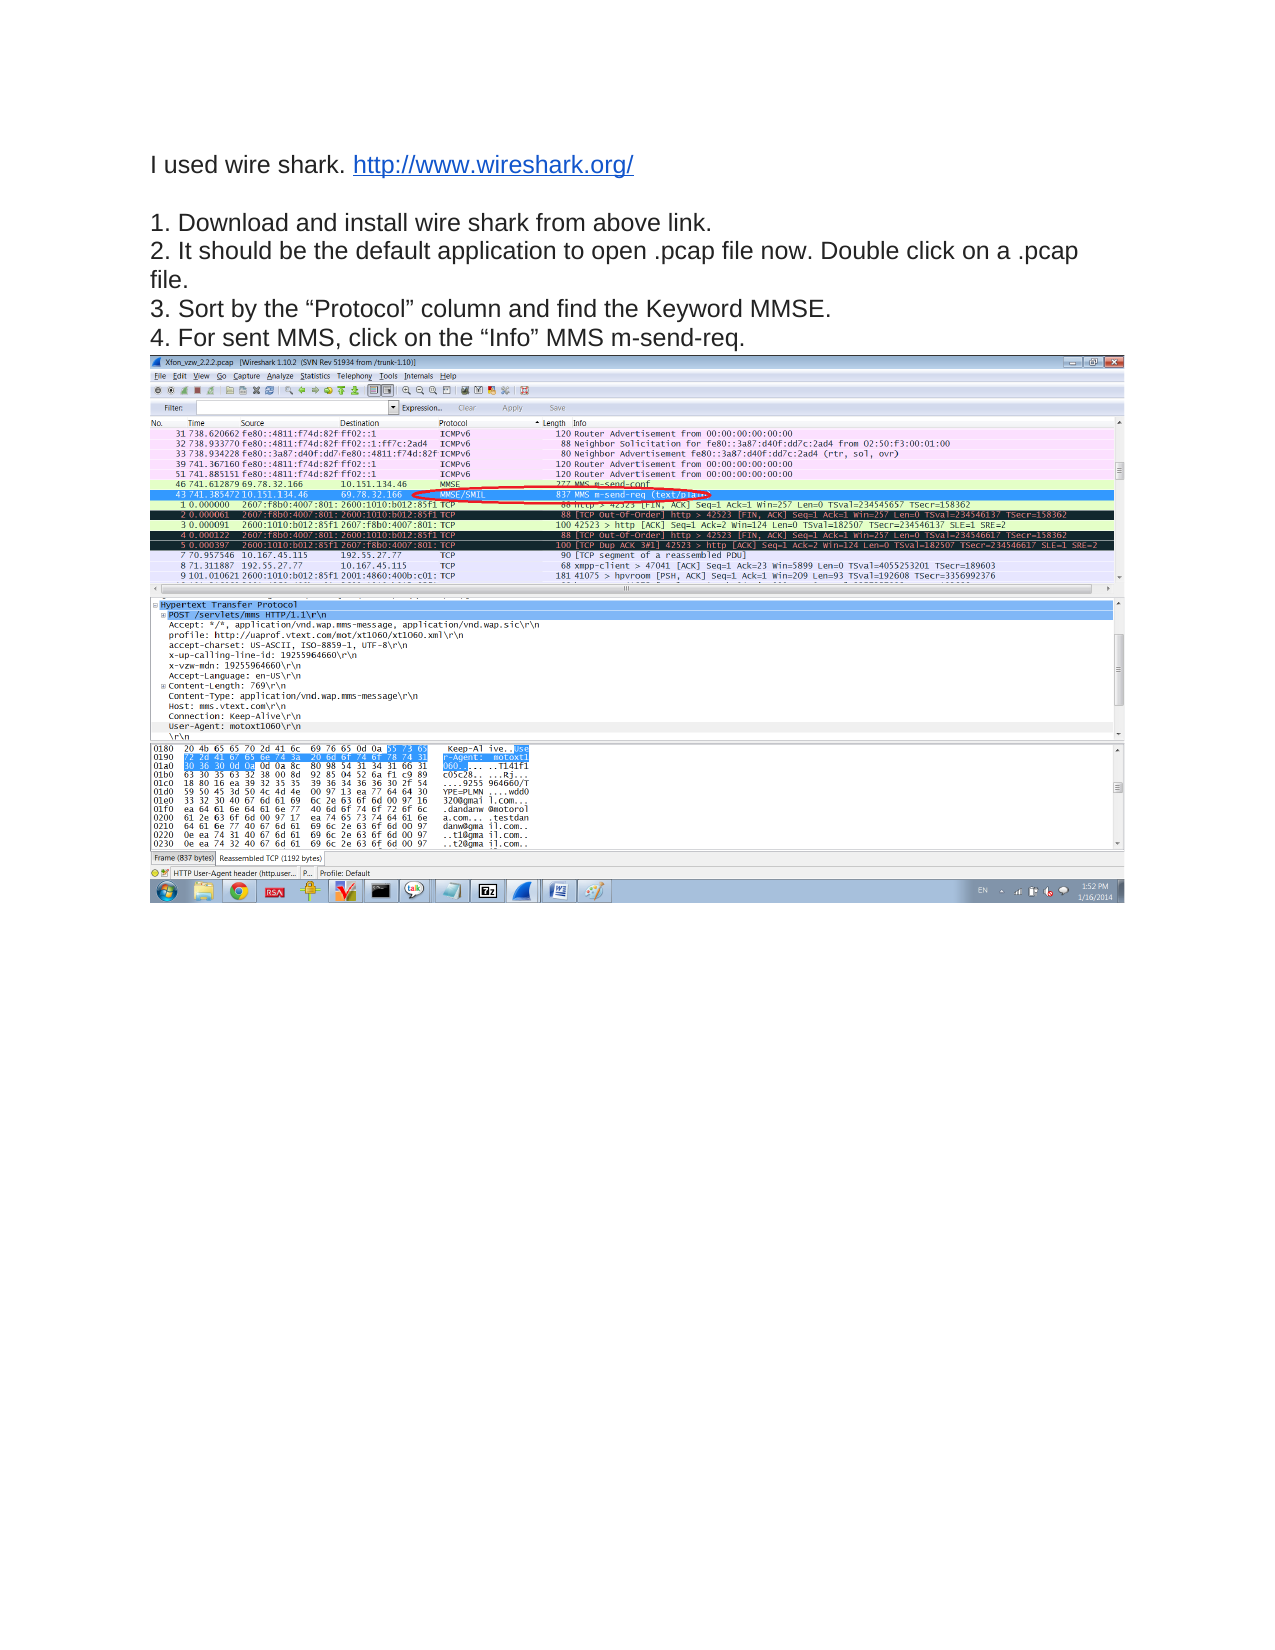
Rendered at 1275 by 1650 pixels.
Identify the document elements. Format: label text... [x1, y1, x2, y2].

picture [150, 355, 1125, 903]
text 3. Sort by the “Protocol” column and find the Keyword MMSE. [150, 294, 1125, 322]
text 2. It should be the default application to open .pcap file now. Double click on a .pcap file. [150, 236, 1125, 294]
text 1. Download and install wire shark from above link. [150, 207, 1125, 236]
text 4. For sent MMS, click on the “Info” MMS m-send-req. [150, 322, 1125, 355]
text I used wire shark. http://www.wireshark.org/ [150, 150, 1125, 179]
